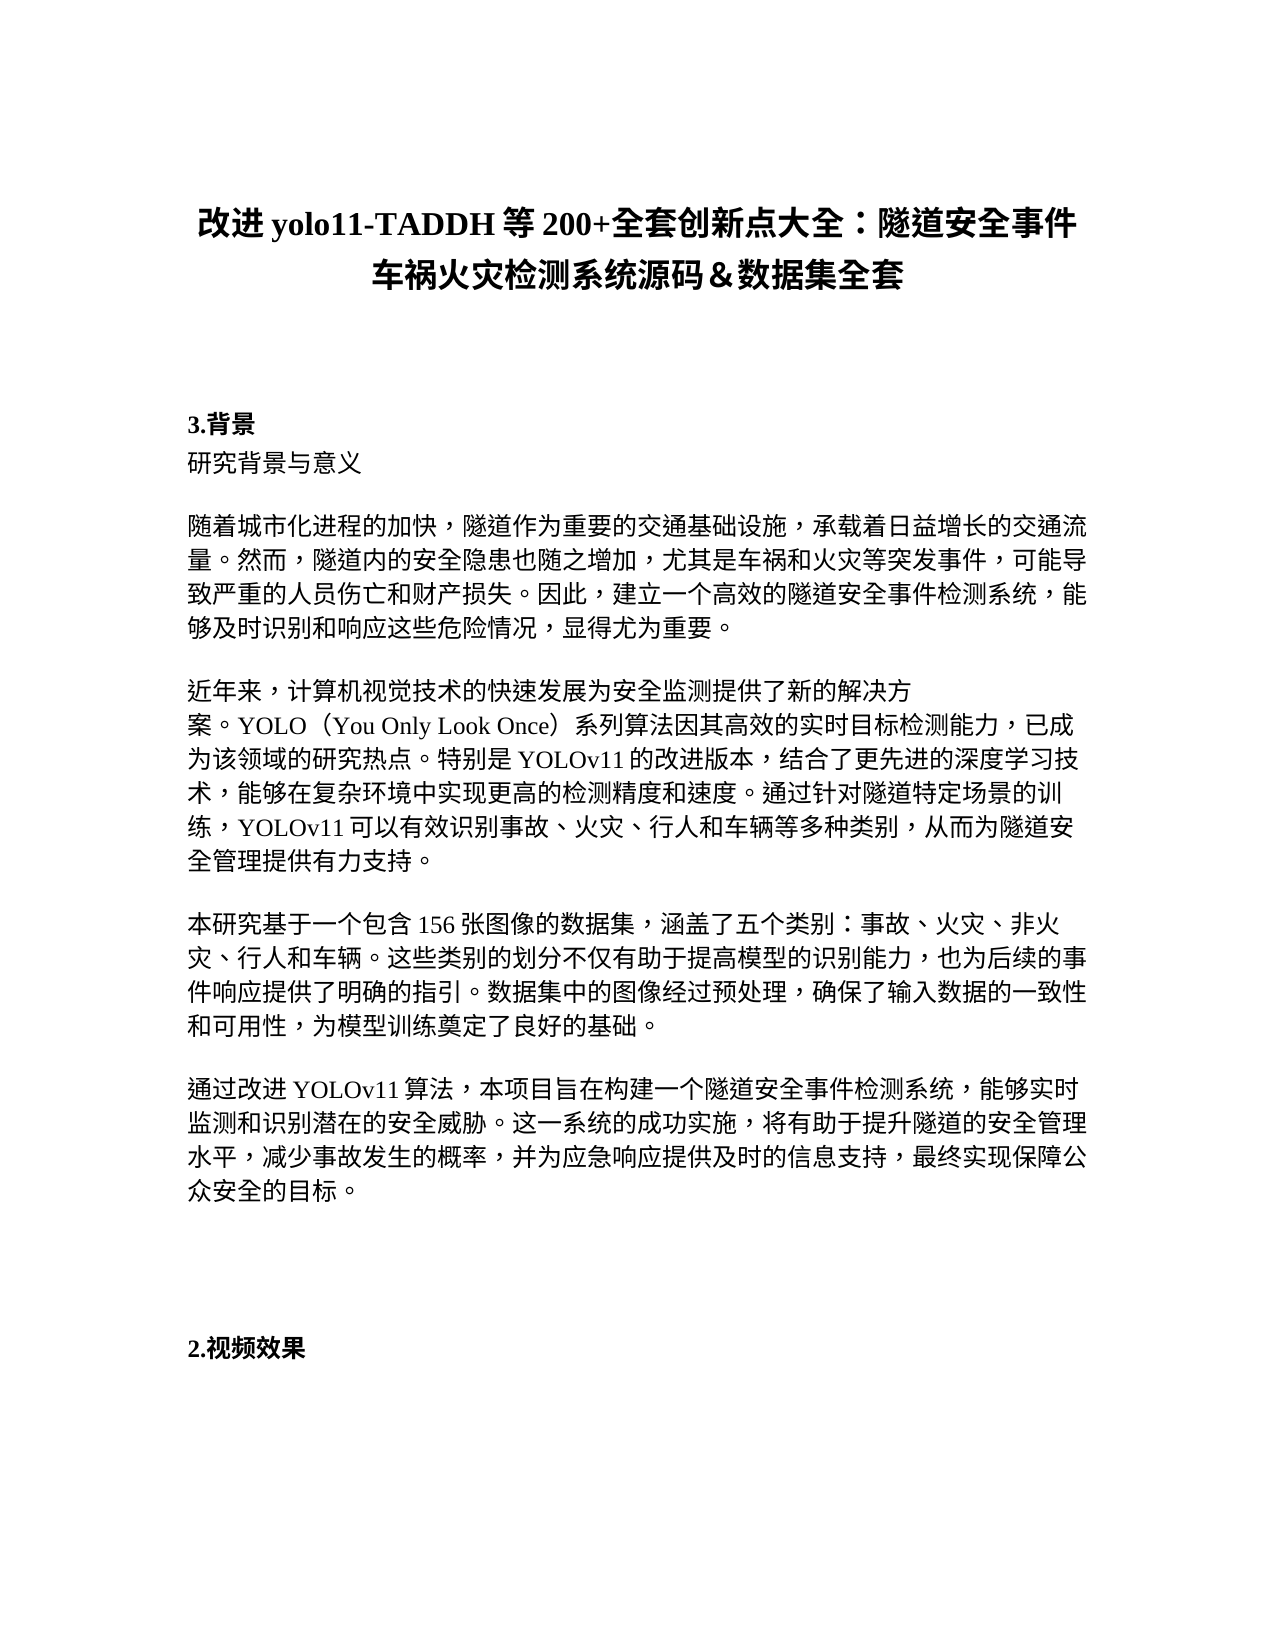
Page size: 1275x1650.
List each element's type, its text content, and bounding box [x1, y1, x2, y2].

subtitle 2.视频效果 [187, 1331, 1087, 1365]
subtitle 3.背景 [187, 406, 1087, 441]
subtitle 改进yolo11-TADDH等200+全套创新点大全：隧道安全事件车祸火灾检测系统源码＆数据集全套 [187, 200, 1087, 298]
text 研究背景与意义 随着城市化进程的加快，隧道作为重要的交通基础设施，承载着日益增长的交通流量。然而，隧道内的安全隐患也随之增加，尤其是车祸和火灾等突发事件，可能导致严重的人员伤亡和财产损失。因此，建立一个高效的隧道安全事件检测系统，能够及时识别和响应这些危险情况，显得尤为重要。 近年来，计算机视觉技术的快速发展为安全监测提供了新的解决方案。YOLO（You Only Look Once）系列算法因其高效的实时目标检测能力，已成为该领域的研究热点。特别是YOLOv11的改进版本，结合了更先进的深度学习技术，能够在复杂环境中实现更高的检测精度和速度。通过针对隧道特定场景的训练，YOLOv11可以有效识别事故、火灾、行人和车辆等多种类别，从而为隧道安全管理提供有力支持。 本研究基于一个包含156张图像的数据集，涵盖了五个类别：事故、火灾、非火灾、行人和车辆。这些类别的划分不仅有助于提高模型的识别能力，也为后续的事件响应提供了明确的指引。数据集中的图像经过预处理，确保了输入数据的一致性和可用性，为模型训练奠定了良好的基础。 通过改进YOLOv11算法，本项目旨在构建一个隧道安全事件检测系统，能够实时监测和识别潜在的安全威胁。这一系统的成功实施，将有助于提升隧道的安全管理水平，减少事故发生的概率，并为应急响应提供及时的信息支持，最终实现保障公众安全的目标。 [187, 446, 1087, 1208]
